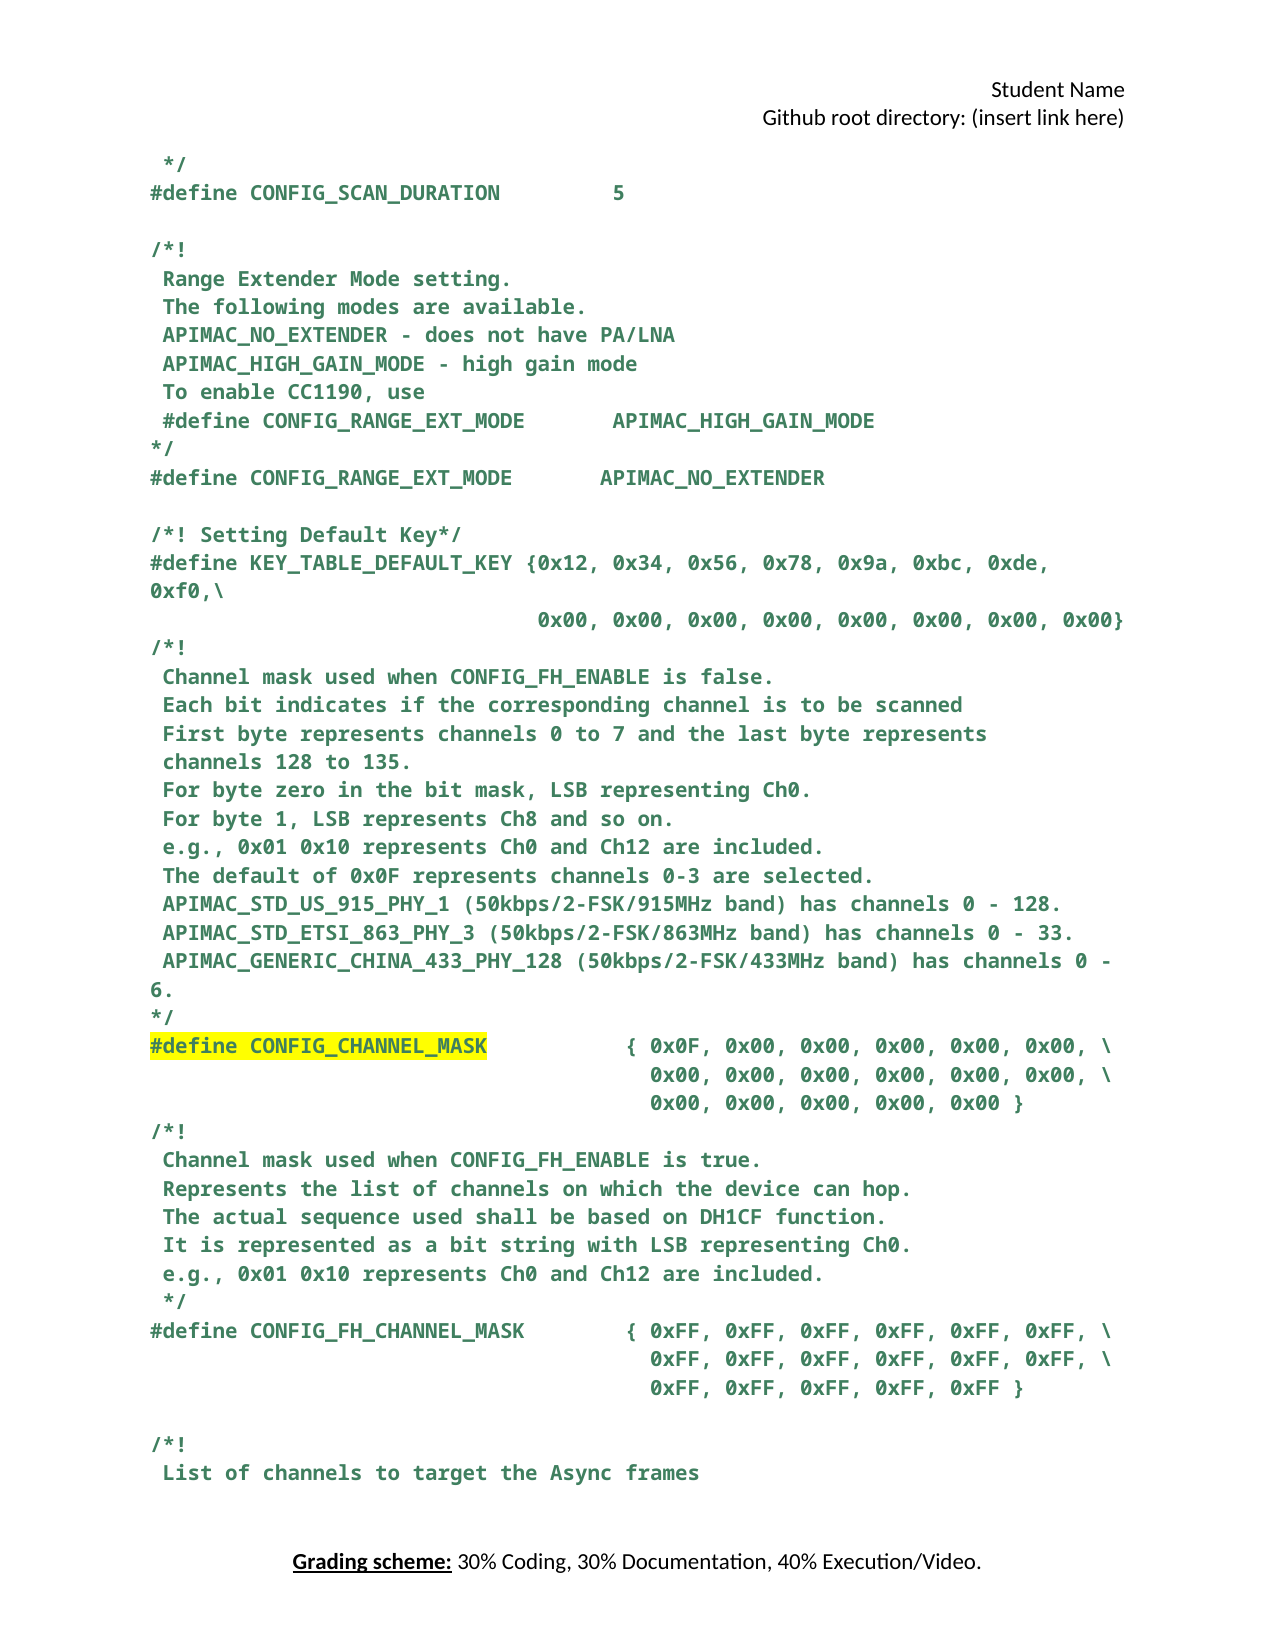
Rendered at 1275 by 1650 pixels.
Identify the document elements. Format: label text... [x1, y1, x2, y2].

text 0xFF, 0xFF, 0xFF, 0xFF, 0xFF, 0xFF, \ [150, 1344, 1125, 1373]
text The following modes are available. [150, 292, 1125, 321]
text Channel mask used when CONFIG_FH_ENABLE is false. [150, 662, 1125, 690]
text Each bit indicates if the corresponding channel is to be scanned [150, 690, 1125, 719]
text APIMAC_STD_ETSI_863_PHY_3 (50kbps/2-FSK/863MHz band) has channels 0 - 33. [150, 918, 1125, 946]
text 0x00, 0x00, 0x00, 0x00, 0x00, 0x00, \ [150, 1060, 1125, 1088]
text 0xFF, 0xFF, 0xFF, 0xFF, 0xFF } [150, 1373, 1125, 1401]
text channels 128 to 135. [150, 747, 1125, 776]
text For byte zero in the bit mask, LSB representing Ch0. [150, 776, 1125, 804]
text For byte 1, LSB represents Ch8 and so on. [150, 804, 1125, 832]
text To enable CC1190, use [150, 377, 1125, 406]
text #define CONFIG_CHANNEL_MASK { 0x0F, 0x00, 0x00, 0x00, 0x00, 0x00, \ [487, 1032, 1125, 1060]
text APIMAC_STD_US_915_PHY_1 (50kbps/2-FSK/915MHz band) has channels 0 - 128. [150, 889, 1125, 918]
text Channel mask used when CONFIG_FH_ENABLE is true. [150, 1145, 1125, 1174]
text The actual sequence used shall be based on DH1CF function. [150, 1202, 1125, 1231]
text #define CONFIG_SCAN_DURATION 5 [150, 178, 1125, 207]
text #define KEY_TABLE_DEFAULT_KEY {0x12, 0x34, 0x56, 0x78, 0x9a, 0xbc, 0xde, 0xf0,\ [150, 548, 1125, 605]
text /*! Setting Default Key*/ [150, 520, 1125, 548]
text e.g., 0x01 0x10 represents Ch0 and Ch12 are included. [150, 832, 1125, 861]
text Range Extender Mode setting. [150, 264, 1125, 292]
text /*! [150, 1117, 1125, 1145]
text */ [150, 1003, 1125, 1032]
text APIMAC_HIGH_GAIN_MODE - high gain mode [150, 349, 1125, 377]
text #define CONFIG_RANGE_EXT_MODE APIMAC_HIGH_GAIN_MODE [150, 406, 1125, 434]
text APIMAC_NO_EXTENDER - does not have PA/LNA [150, 321, 1125, 349]
text 0x00, 0x00, 0x00, 0x00, 0x00, 0x00, 0x00, 0x00} [150, 605, 1125, 633]
text #define CONFIG_RANGE_EXT_MODE APIMAC_NO_EXTENDER [150, 463, 1125, 491]
text The default of 0x0F represents channels 0-3 are selected. [150, 861, 1125, 889]
text 0x00, 0x00, 0x00, 0x00, 0x00 } [150, 1088, 1125, 1117]
text /*! [150, 633, 1125, 662]
text /*! [150, 235, 1125, 264]
text */ [150, 434, 1125, 463]
text First byte represents channels 0 to 7 and the last byte represents [150, 719, 1125, 747]
text e.g., 0x01 0x10 represents Ch0 and Ch12 are included. [150, 1259, 1125, 1287]
text */ [150, 150, 1125, 178]
text APIMAC_GENERIC_CHINA_433_PHY_128 (50kbps/2-FSK/433MHz band) has channels 0 - 6. [150, 946, 1125, 1003]
text Represents the list of channels on which the device can hop. [150, 1174, 1125, 1202]
text /*! [150, 1430, 1125, 1458]
text List of channels to target the Async frames [150, 1458, 1125, 1487]
text #define CONFIG_FH_CHANNEL_MASK { 0xFF, 0xFF, 0xFF, 0xFF, 0xFF, 0xFF, \ [150, 1316, 1125, 1344]
text It is represented as a bit string with LSB representing Ch0. [150, 1231, 1125, 1259]
text */ [150, 1287, 1125, 1316]
